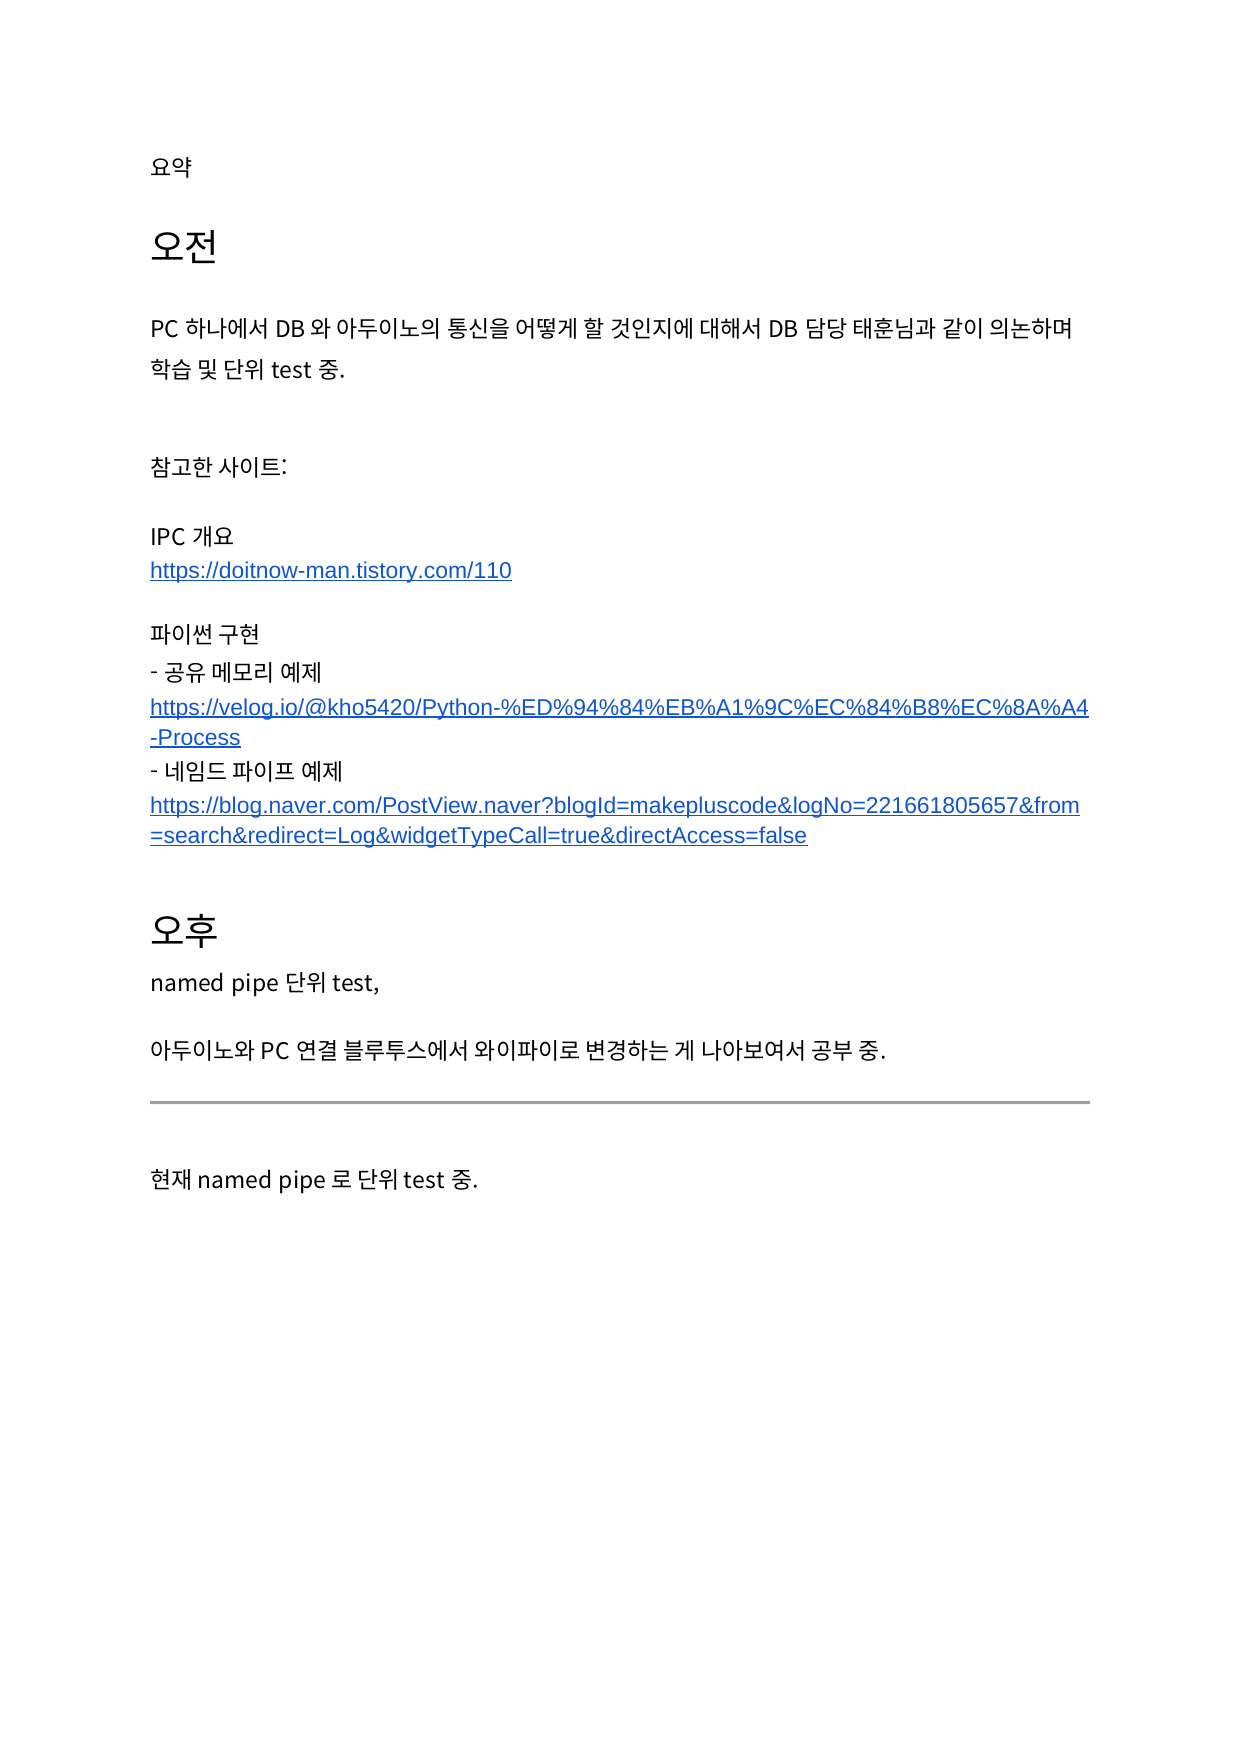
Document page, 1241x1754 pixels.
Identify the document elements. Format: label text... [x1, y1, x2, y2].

text 파이썬 구현 [150, 617, 1090, 650]
text https://blog.naver.com/PostView.naver?blogId=makepluscode&logNo=221661805657&from=search&redirect=Log&widgetTypeCall=true&directAccess=false [150, 792, 1090, 848]
text 참고한 사이트: [150, 450, 1090, 483]
text IPC 개요 [150, 519, 1090, 552]
text - 네임드 파이프 예제 [150, 754, 1090, 787]
text 오후 [150, 902, 1090, 956]
text https://doitnow-man.tistory.com/110 [150, 557, 1090, 583]
text 현재 named pipe로 단위test 중. [150, 1161, 1090, 1195]
text 오전 [150, 218, 1090, 273]
text - 공유 메모리 예제 [150, 655, 1090, 688]
text named pipe 단위 test, ​ [150, 964, 1090, 998]
text 아두이노와 PC 연결 블루투스에서 와이파이로 변경하는 게 나아보여서 공부 중. [150, 1033, 1090, 1066]
text https://velog.io/@kho5420/Python-%ED%94%84%EB%A1%9C%EC%84%B8%EC%8A%A4-Process [150, 693, 1090, 750]
text 요약 [150, 150, 1090, 183]
text PC 하나에서 DB와 아두이노의 통신을 어떻게 할 것인지에 대해서 ﻿DB 담당 태훈님과 같이 의논하며 학습 및 단위 test 중. [150, 311, 1090, 385]
